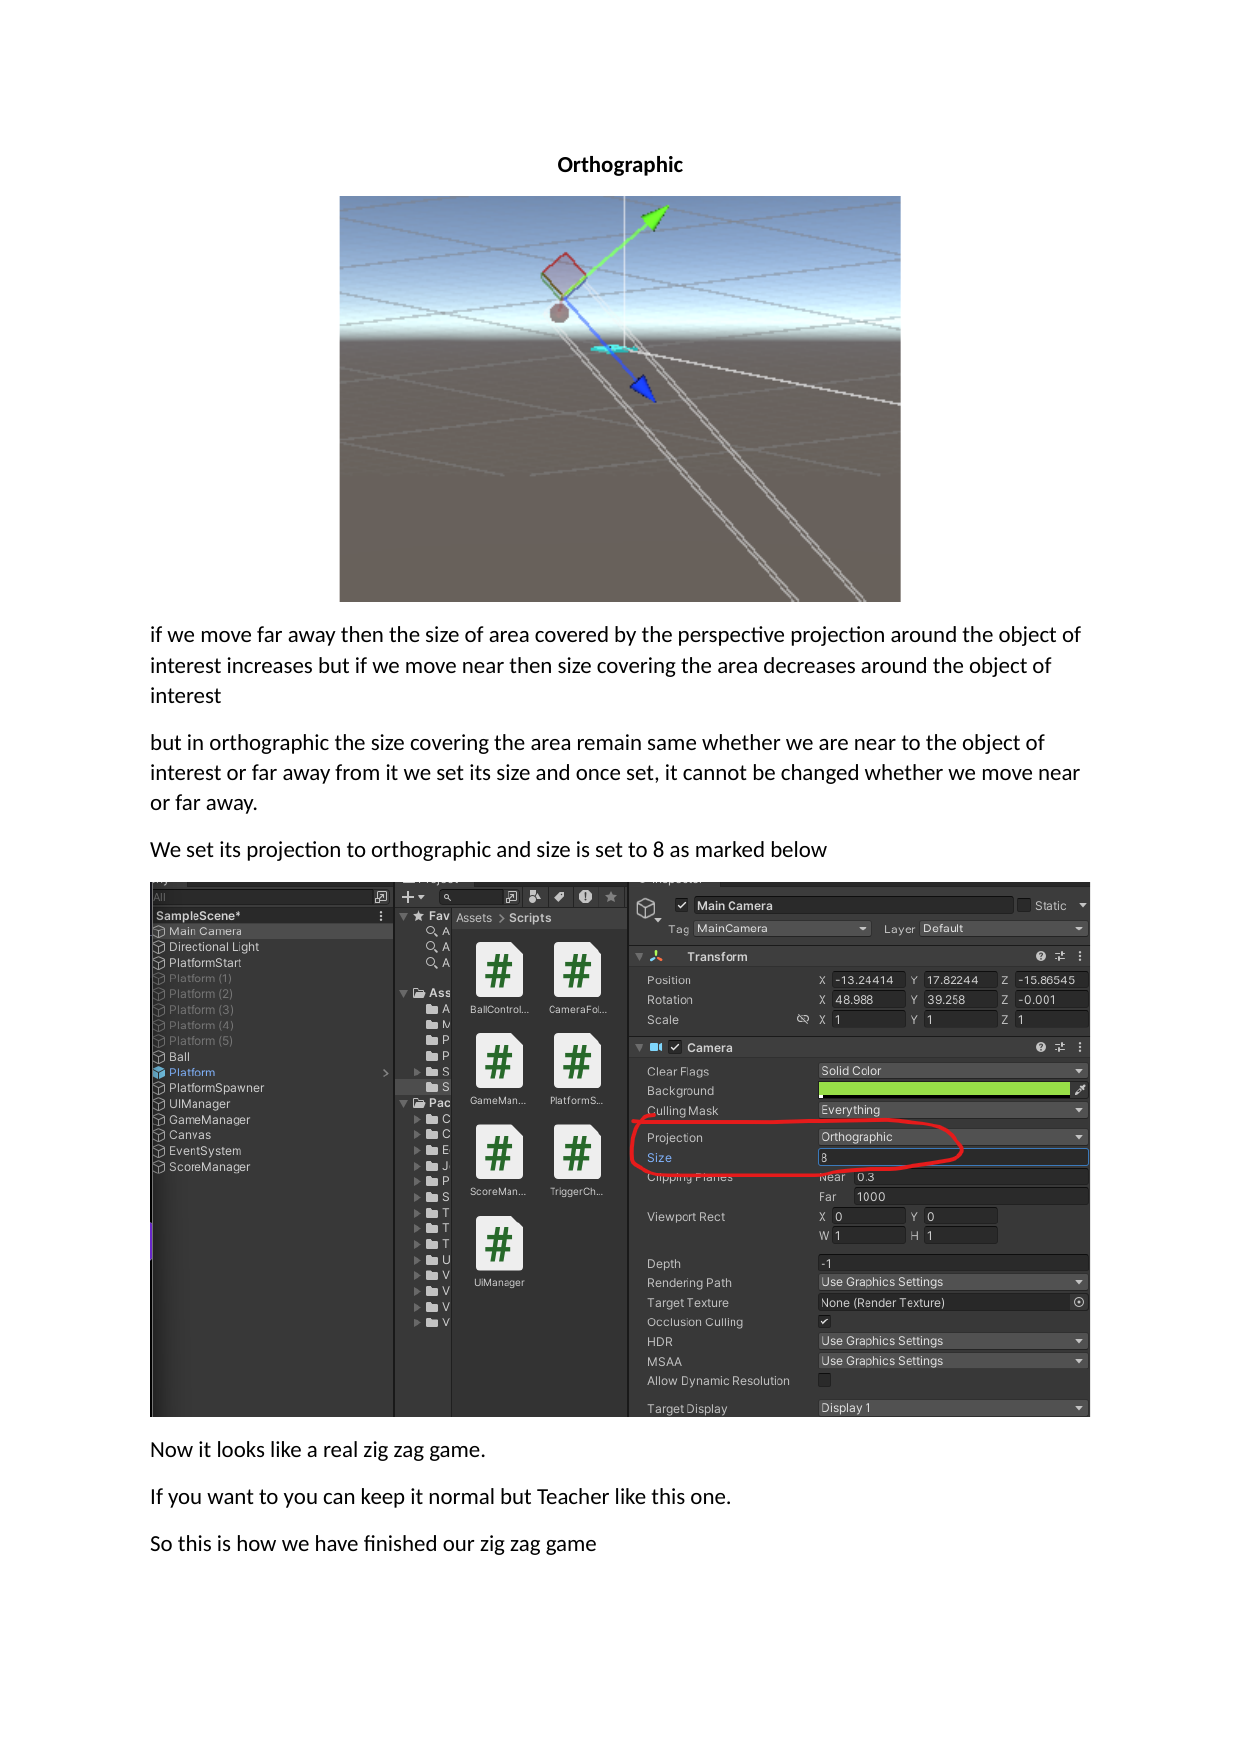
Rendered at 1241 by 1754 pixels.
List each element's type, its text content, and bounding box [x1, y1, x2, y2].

text but in orthographic the size covering the area remain same whether we are near to the object of interest or far away from it we set its size and once set, it cannot be changed whether we move near or far away. [150, 728, 1090, 816]
text So this is how we have finished our zig zag game [150, 1529, 1090, 1557]
text Now it looks like a real zig zag game. [150, 1435, 1090, 1463]
text if we move far away then the size of area covered by the perspective projection around the object of interest increases but if we move near then size covering the area decreases around the object of interest [150, 621, 1090, 709]
text If you want to you can keep it normal but Teacher like this one. [150, 1482, 1090, 1510]
picture [150, 882, 1091, 1417]
text Orthographic [150, 150, 1090, 178]
picture [339, 196, 901, 602]
text We set its projection to orthographic and size is set to 8 as marked below [150, 835, 1090, 863]
